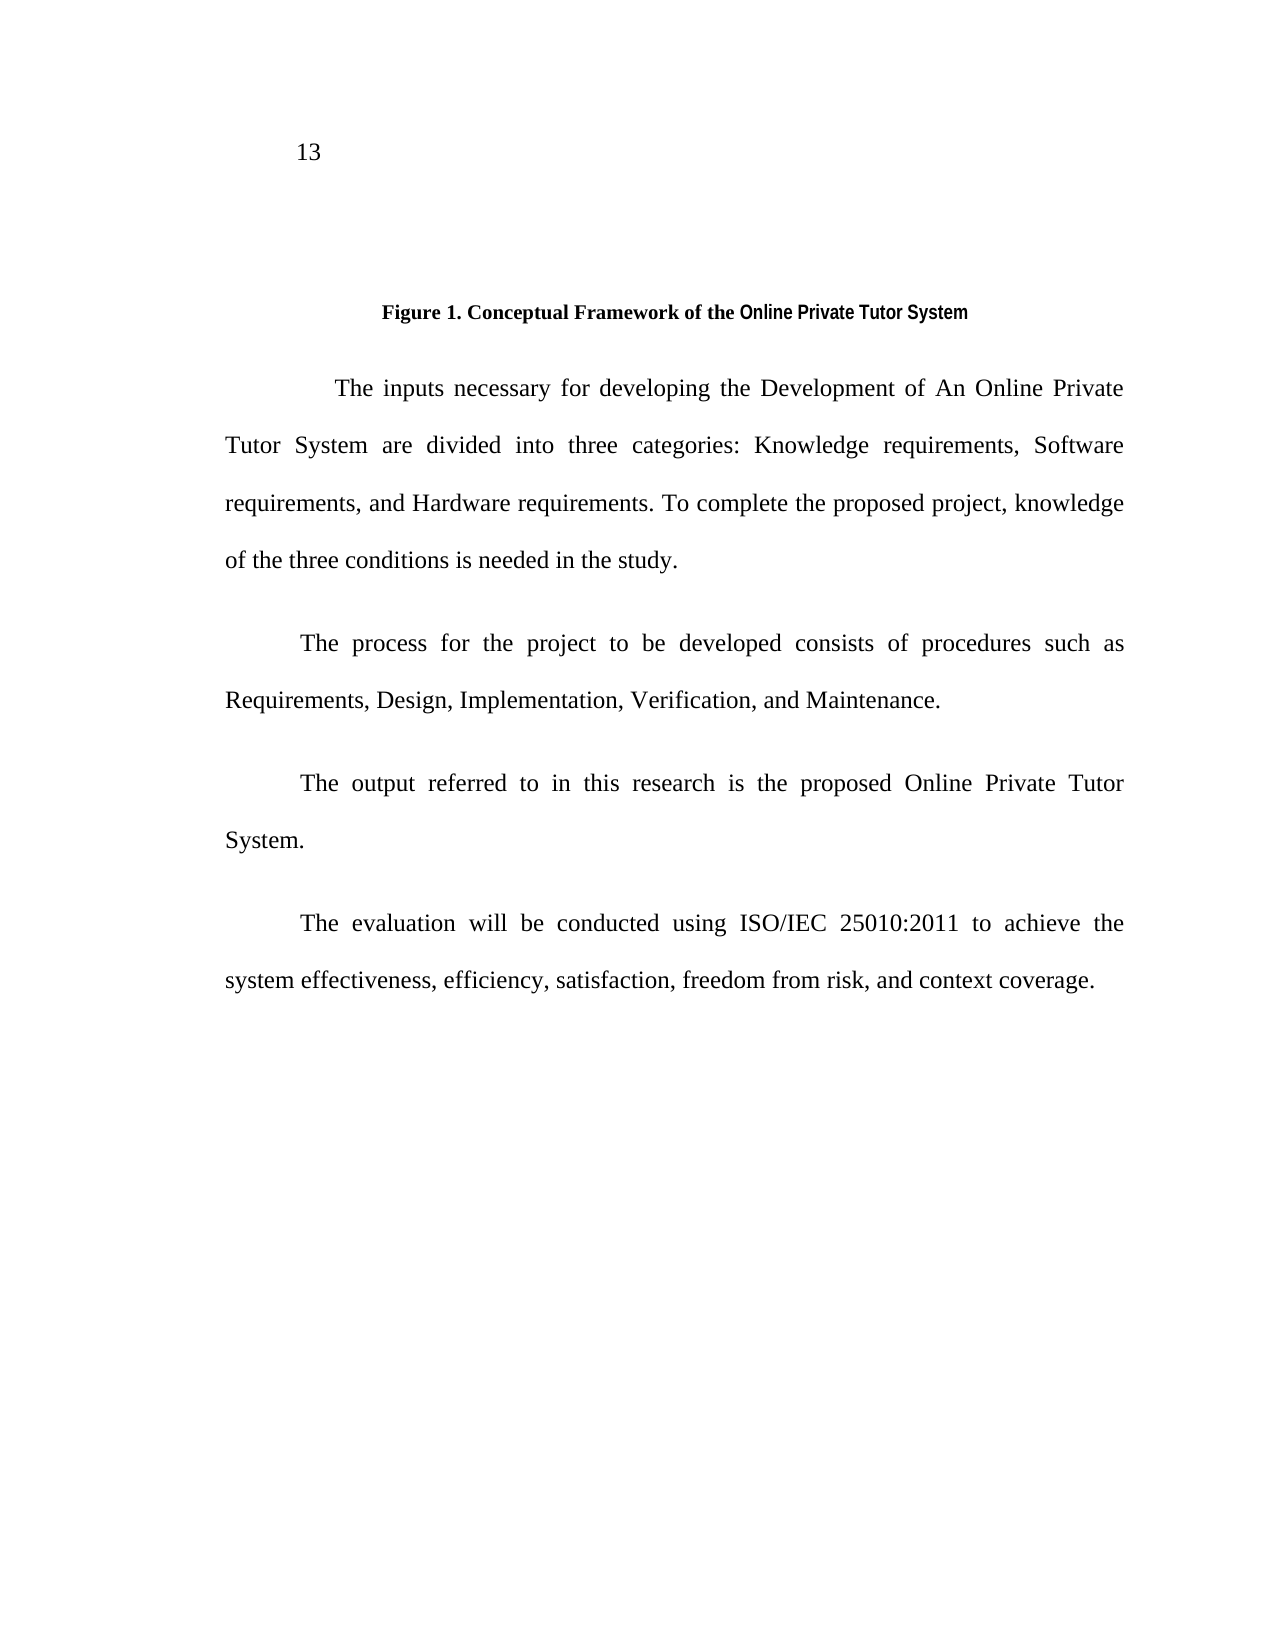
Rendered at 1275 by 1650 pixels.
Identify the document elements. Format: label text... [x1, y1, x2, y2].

text The inputs necessary for developing the Development of An Online Private Tutor System are divided into three categories: Knowledge requirements, Software requirements, and Hardware requirements. To complete the proposed project, knowledge of the three conditions is needed in the study. [225, 373, 1125, 574]
text Figure 1. Conceptual Framework of the Online Private Tutor System [225, 300, 1125, 324]
text The process for the project to be developed consists of procedures such as Requirements, Design, Implementation, Verification, and Maintenance. [225, 628, 1125, 714]
text The output referred to in this research is the proposed Online Private Tutor System. [225, 768, 1125, 854]
text The evaluation will be conducted using ISO/IEC 25010:2011 to achieve the system effectiveness, efficiency, satisfaction, freedom from risk, and context coverage. [225, 908, 1125, 994]
